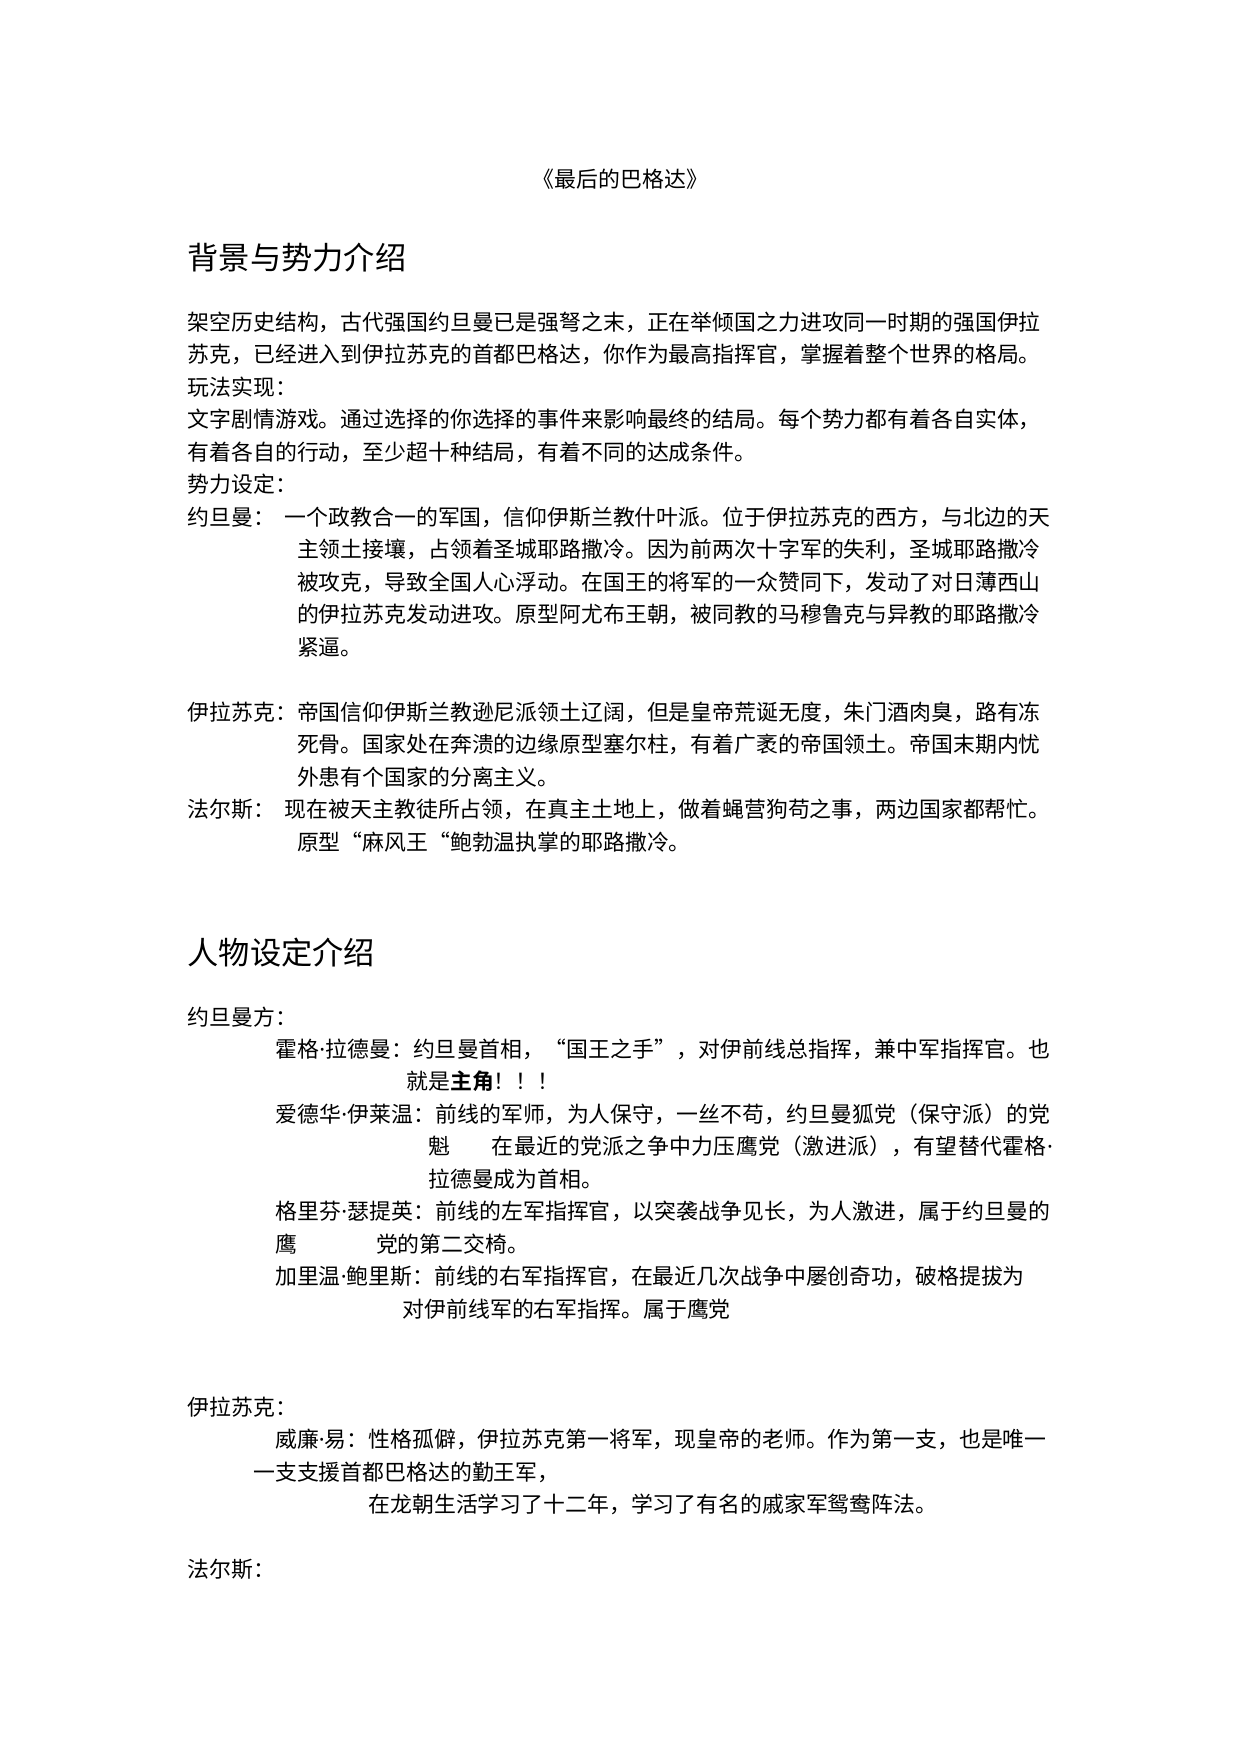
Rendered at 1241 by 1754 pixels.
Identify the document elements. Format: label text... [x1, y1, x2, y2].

text 在龙朝生活学习了十二年，学习了有名的戚家军鸳鸯阵法。 [253, 1487, 1053, 1519]
text 势力设定： [187, 467, 1053, 499]
text 伊拉苏克：帝国信仰伊斯兰教逊尼派领土辽阔，但是皇帝荒诞无度，朱门酒肉臭，路有冻死骨。国家处在奔溃的边缘原型塞尔柱，有着广袤的帝国领土。帝国末期内忧外患有个国家的分离主义。 [187, 694, 1053, 792]
text 背景与势力介绍 [187, 224, 1053, 289]
text 《最后的巴格达》 [187, 162, 1053, 194]
text 文字剧情游戏。通过选择的你选择的事件来影响最终的结局。每个势力都有着各自实体，有着各自的行动，至少超十种结局，有着不同的达成条件。 [187, 402, 1053, 467]
text 人物设定介绍 [187, 918, 1053, 983]
text 约旦曼： 一个政教合一的军国，信仰伊斯兰教什叶派。位于伊拉苏克的西方，与北边的天主领土接壤，占领着圣城耶路撒冷。因为前两次十字军的失利，圣城耶路撒冷被攻克，导致全国人心浮动。在国王的将军的一众赞同下，发动了对日薄西山的伊拉苏克发动进攻。原型阿尤布王朝，被同教的马穆鲁克与异教的耶路撒冷紧逼。 [187, 499, 1053, 662]
text 法尔斯： [187, 1552, 1053, 1584]
text 对伊前线军的右军指挥。属于鹰党 [231, 1292, 1053, 1324]
text 伊拉苏克： [187, 1389, 1053, 1422]
text 法尔斯： 现在被天主教徒所占领，在真主土地上，做着蝇营狗苟之事，两边国家都帮忙。原型“麻风王“鲍勃温执掌的耶路撒冷。 [187, 792, 1053, 857]
text 威廉·易：性格孤僻，伊拉苏克第一将军，现皇帝的老师。作为第一支，也是唯一一支支援首都巴格达的勤王军， [253, 1422, 1053, 1487]
text 玩法实现： [187, 369, 1053, 402]
text 爱德华·伊莱温：前线的军师，为人保守，一丝不苟，约旦曼狐党（保守派）的党魁 在最近的党派之争中力压鹰党（激进派），有望替代霍格·拉德曼成为首相。 [275, 1097, 1053, 1194]
text 霍格·拉德曼：约旦曼首相，“国王之手”，对伊前线总指挥，兼中军指挥官。也就是主角！！！ [275, 1032, 1053, 1097]
text 格里芬·瑟提英：前线的左军指挥官，以突袭战争见长，为人激进，属于约旦曼的鹰 党的第二交椅。 [275, 1194, 1053, 1259]
text 加里温·鲍里斯：前线的右军指挥官，在最近几次战争中屡创奇功，破格提拔为 [231, 1259, 1053, 1292]
text 架空历史结构，古代强国约旦曼已是强弩之末，正在举倾国之力进攻同一时期的强国伊拉苏克，已经进入到伊拉苏克的首都巴格达，你作为最高指挥官，掌握着整个世界的格局。 [187, 304, 1053, 369]
text 约旦曼方： [187, 999, 1053, 1032]
